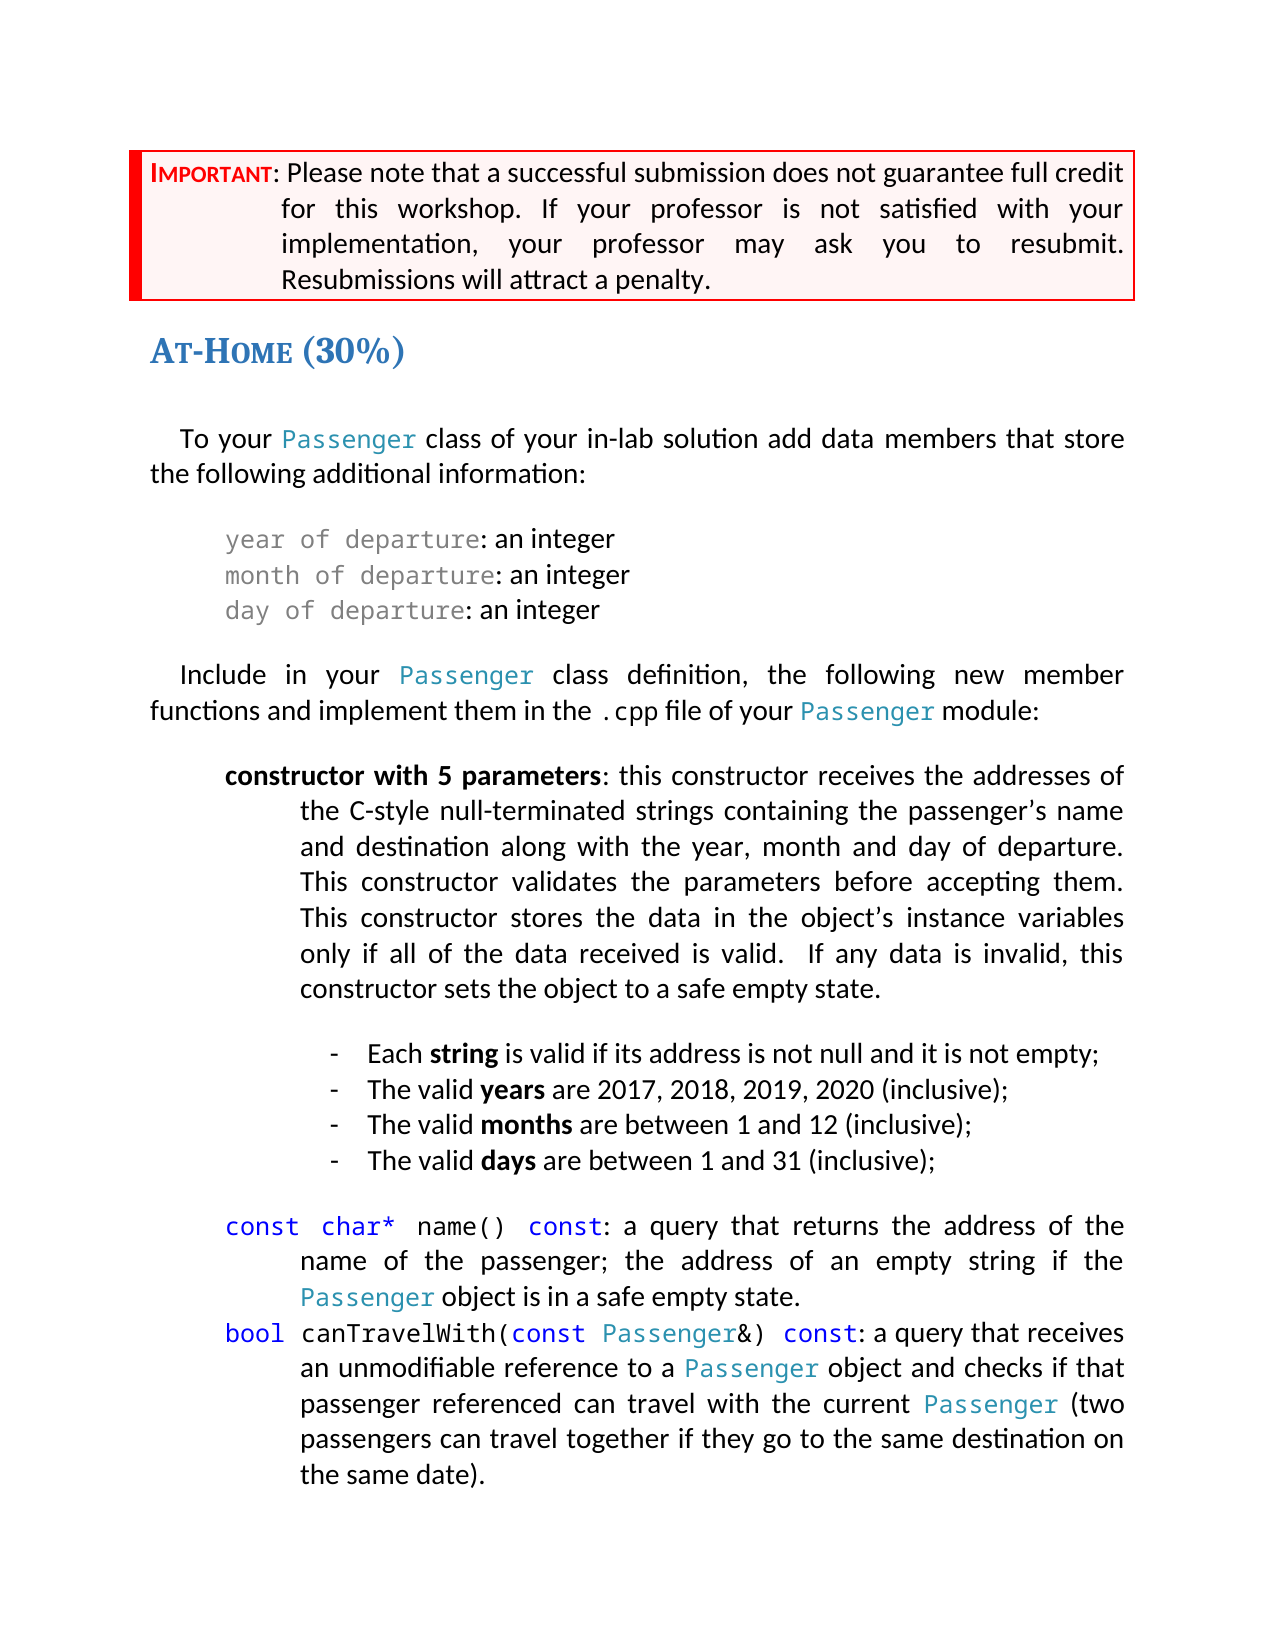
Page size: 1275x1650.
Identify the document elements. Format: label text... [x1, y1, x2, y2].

list The valid days are between 1 and 31 (inclusive); [330, 1142, 1125, 1178]
text Important: Please note that a successful submission does not guarantee full credit for this workshop. If your professor is not satisfied with your implementation, your professor may ask you to resubmit. Resubmissions will attract a penalty. [142, 152, 1133, 299]
list The valid months are between 1 and 12 (inclusive); [329, 1106, 1125, 1142]
text To your Passenger class of your in-lab solution add data members that store the following additional information: [150, 420, 1125, 491]
text year of departure: an integer [225, 520, 1125, 556]
list The valid years are 2017, 2018, 2019, 2020 (inclusive); [329, 1071, 1125, 1106]
text const char* name() const: a query that returns the address of the name of the passenger; the address of an empty string if the Passenger object is in a safe empty state. [225, 1207, 1125, 1314]
text Include in your Passenger class definition, the following new member functions and implement them in the .cpp file of your Passenger module: [150, 656, 1125, 727]
list Each string is valid if its address is not null and it is not empty; [329, 1035, 1125, 1071]
subtitle At-Home (30%) [150, 330, 1125, 373]
text day of departure: an integer [225, 591, 1125, 627]
text month of departure: an integer [225, 556, 1125, 591]
text constructor with 5 parameters: this constructor receives the addresses of the C-style null-terminated strings containing the passenger’s name and destination along with the year, month and day of departure. This constructor validates the parameters before accepting them. This constructor stores the data in the object’s instance variables only if all of the data received is valid. If any data is invalid, this constructor sets the object to a safe empty state. [225, 757, 1125, 1006]
text bool canTravelWith(const Passenger&) const: a query that receives an unmodifiable reference to a Passenger object and checks if that passenger referenced can travel with the current Passenger (two passengers can travel together if they go to the same destination on the same date). [225, 1314, 1125, 1492]
